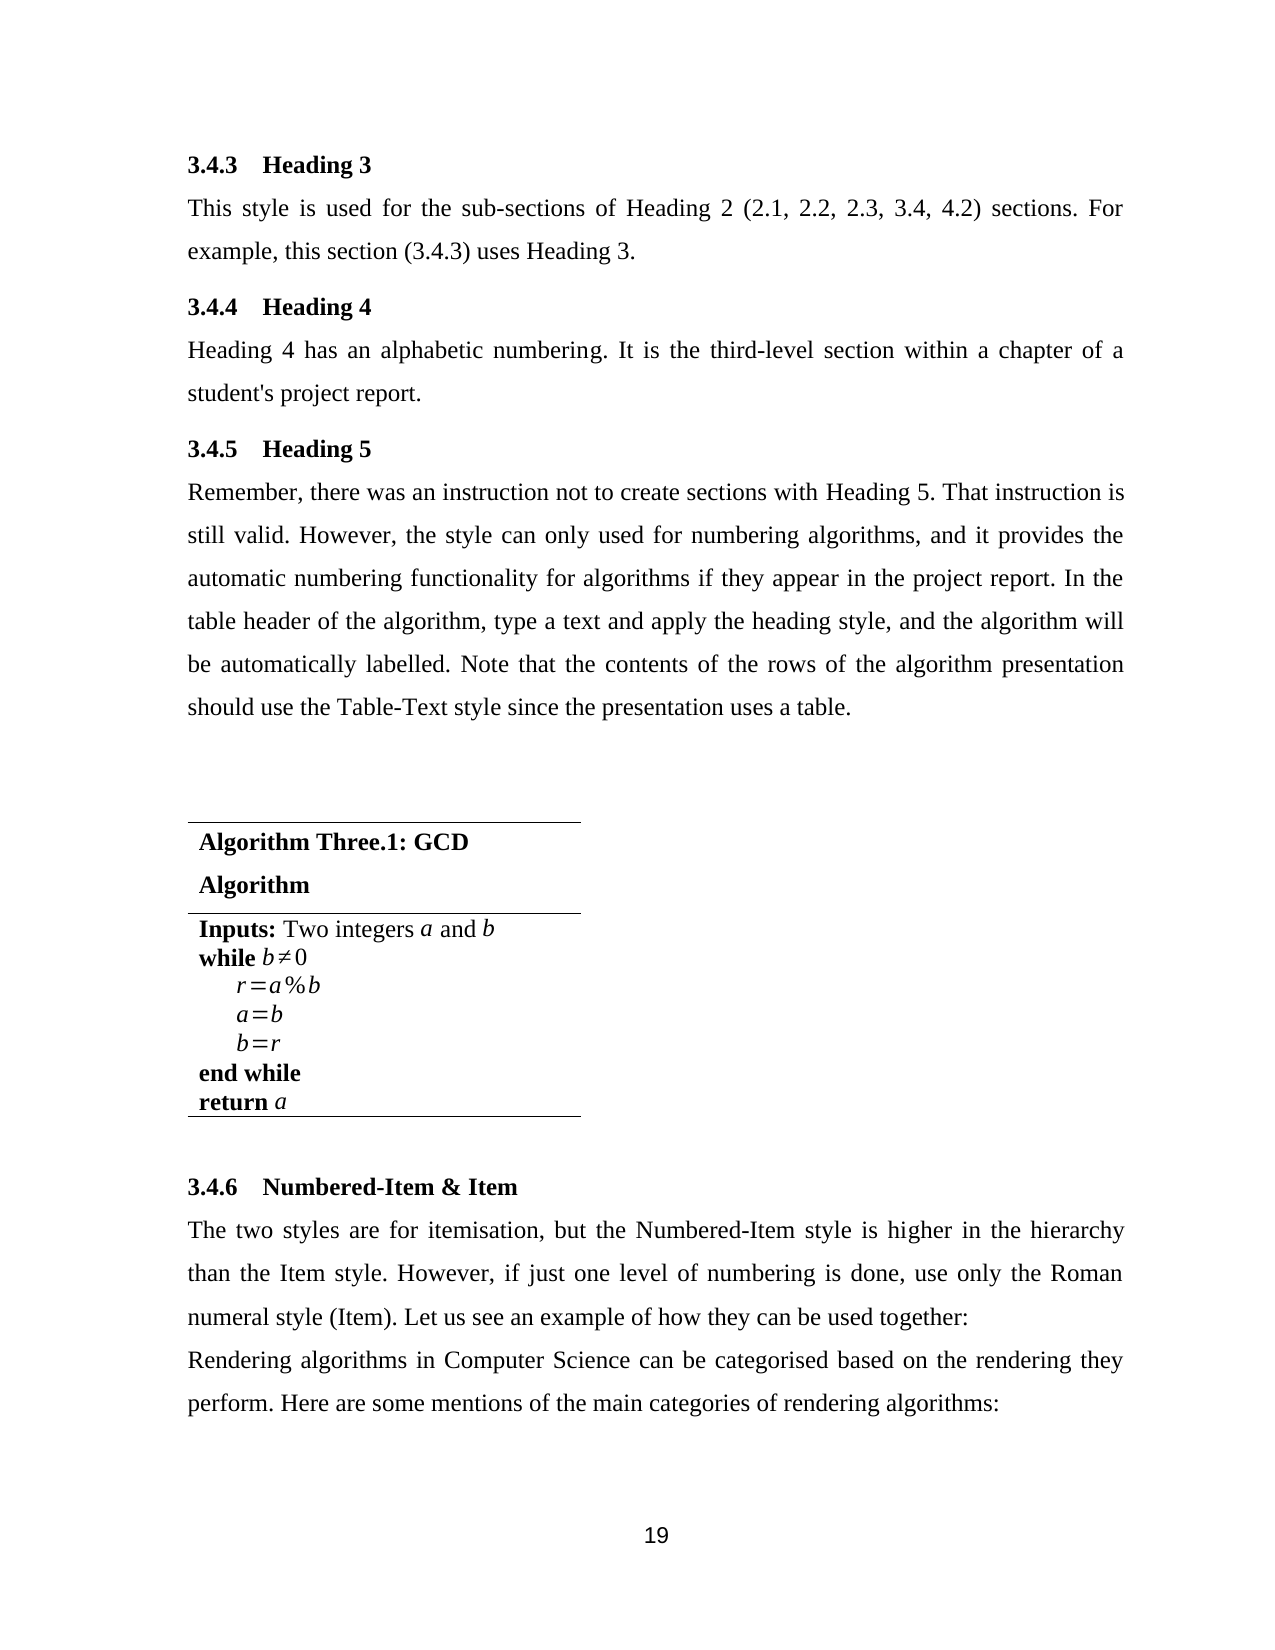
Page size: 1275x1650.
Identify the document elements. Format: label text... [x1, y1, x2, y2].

table_cell [188, 1001, 581, 1029]
table_cell Inputs: Two integers and [188, 914, 581, 943]
text Remember, there was an instruction not to create sections with Heading 5. That instruction is still valid. However, the style can only used for numbering algorithms, and it provides the automatic numbering functionality for algorithms if they appear in the project report. In the table header of the algorithm, type a text and apply the heading style, and the algorithm will be automatically labelled. Note that the contents of the rows of the algorithm presentation should use the Table-Text style since the presentation uses a table. [187, 477, 1125, 721]
table_cell end while [188, 1058, 581, 1087]
table_cell [188, 1029, 581, 1058]
text Heading 4 has an alphabetic numbering. It is the third-level section within a chapter of a student's project report. [187, 335, 1125, 407]
subtitle 3.4.5 Heading 5 [187, 434, 1125, 462]
text This style is used for the sub-sections of Heading 2 (2.1, 2.2, 2.3, 3.4, 4.2) sections. For example, this section (3.4.3) uses Heading 3. [187, 193, 1125, 265]
table_cell [188, 972, 581, 1001]
table_cell return [188, 1087, 581, 1116]
table_cell while [188, 943, 581, 972]
subtitle 3.4.6 Numbered-Item & Item [187, 1172, 1125, 1201]
subtitle 3.4.4 Heading 4 [187, 292, 1125, 321]
table_header : GCD Algorithm [188, 823, 581, 913]
text Rendering algorithms in Computer Science can be categorised based on the rendering they perform. Here are some mentions of the main categories of rendering algorithms: [187, 1345, 1125, 1417]
text The two styles are for itemisation, but the Numbered-Item style is higher in the hierarchy than the Item style. However, if just one level of numbering is done, use only the Roman numeral style (Item). Let us see an example of how they can be used together: [187, 1215, 1125, 1330]
subtitle 3.4.3 Heading 3 [187, 150, 1125, 179]
